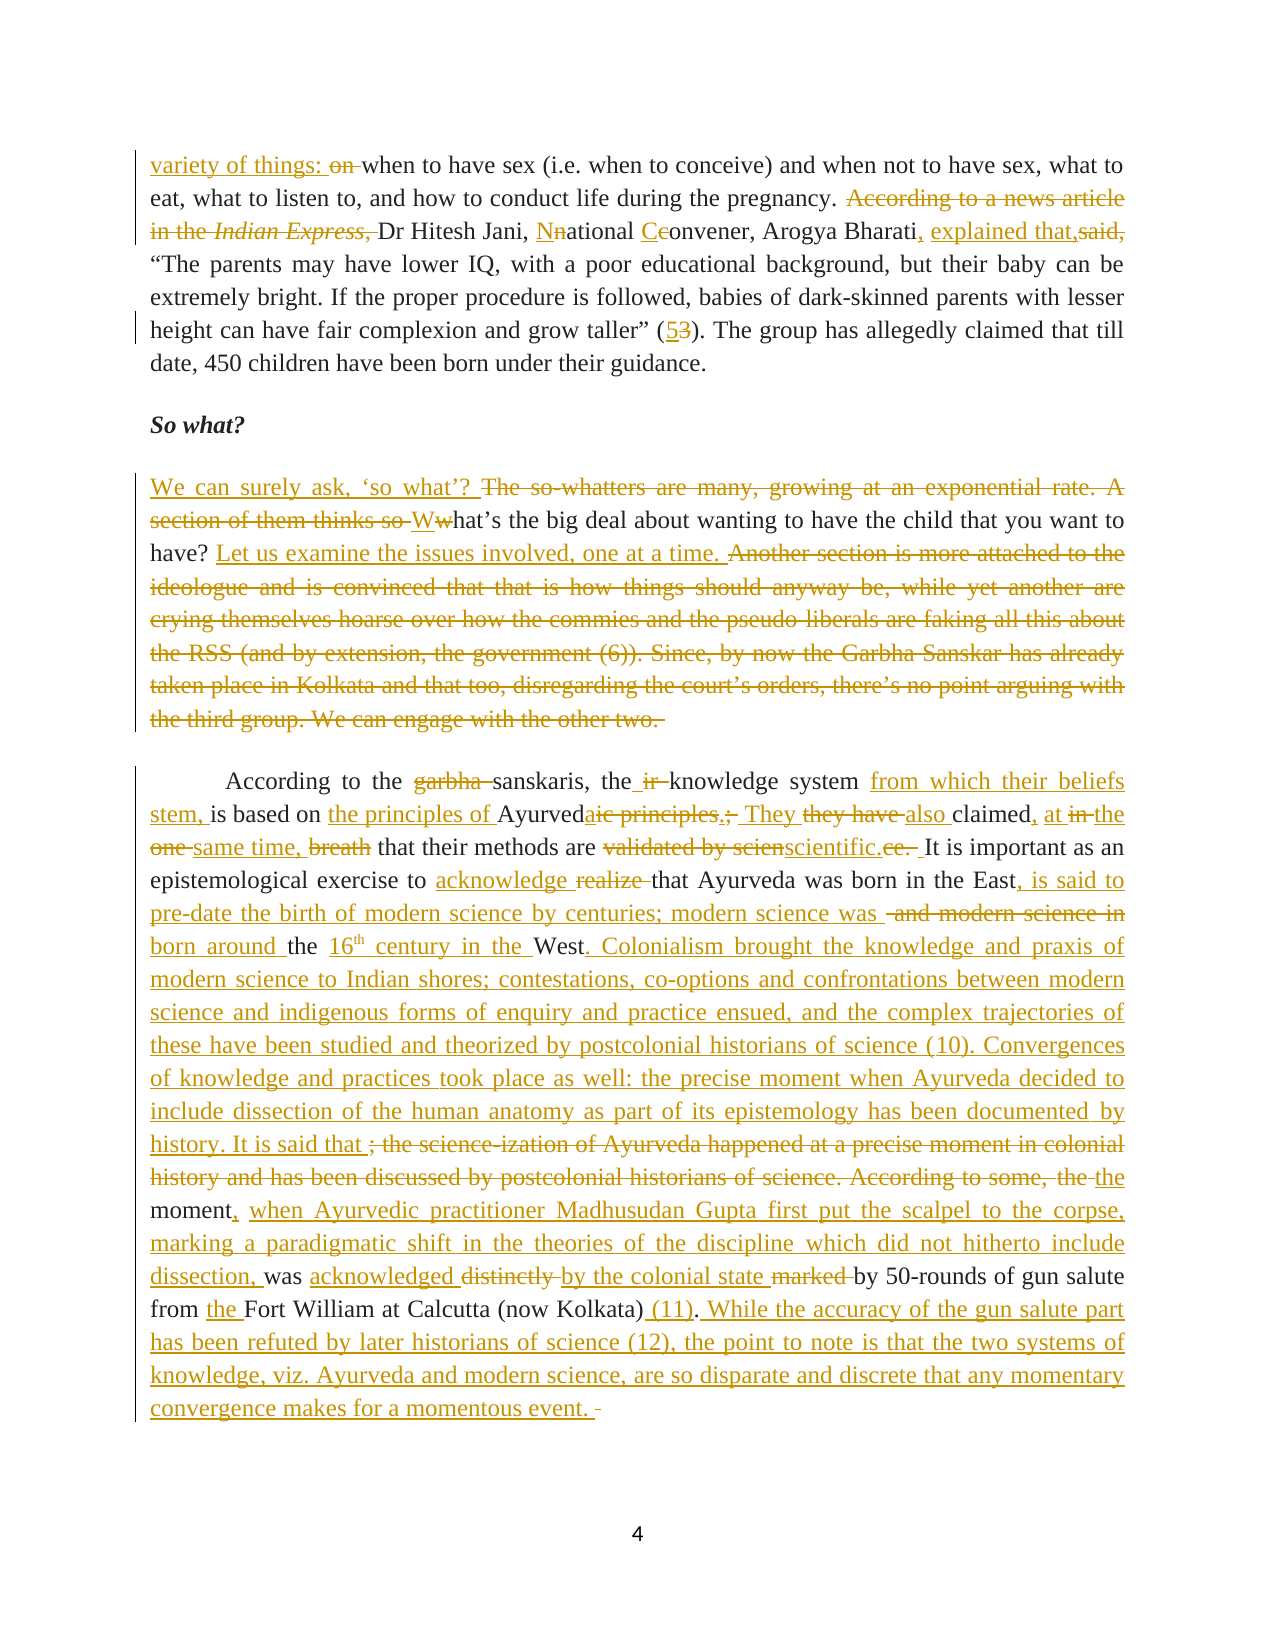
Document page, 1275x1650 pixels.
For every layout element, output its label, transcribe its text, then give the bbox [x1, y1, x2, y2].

text According to the sanskaris, theknowledge system is based on Ayurvedclaimed that their methods are It is important as an epistemological exercise to that Ayurveda was born in the Eastthe Westmoment was by 50-rounds of gun salute from Fort William at Calcutta (now Kolkata). [150, 766, 1125, 989]
text hat’s the big deal about wanting to have the child that you want to have? [150, 472, 1125, 587]
text hat’s the big deal about wanting to have the child that you want to have? [150, 589, 1125, 620]
text hat’s the big deal about wanting to have the child that you want to have? [150, 622, 1125, 686]
text According to the sanskaris, theknowledge system is based on Ayurvedclaimed that their methods are It is important as an epistemological exercise to that Ayurveda was born in the Eastthe Westmoment was by 50-rounds of gun salute from Fort William at Calcutta (now Kolkata). [150, 1387, 1125, 1422]
text According to the sanskaris, theknowledge system is based on Ayurvedclaimed that their methods are It is important as an epistemological exercise to that Ayurveda was born in the Eastthe Westmoment was by 50-rounds of gun salute from Fort William at Calcutta (now Kolkata). [150, 1023, 1125, 1055]
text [150, 150, 1125, 377]
text hat’s the big deal about wanting to have the child that you want to have? [150, 688, 1125, 732]
text So what? [150, 410, 1125, 439]
text According to the sanskaris, theknowledge system is based on Ayurvedclaimed that their methods are It is important as an epistemological exercise to that Ayurveda was born in the Eastthe Westmoment was by 50-rounds of gun salute from Fort William at Calcutta (now Kolkata). [150, 1354, 1125, 1385]
text According to the sanskaris, theknowledge system is based on Ayurvedclaimed that their methods are It is important as an epistemological exercise to that Ayurveda was born in the Eastthe Westmoment was by 50-rounds of gun salute from Fort William at Calcutta (now Kolkata). [150, 990, 1125, 1022]
text According to the sanskaris, theknowledge system is based on Ayurvedclaimed that their methods are It is important as an epistemological exercise to that Ayurveda was born in the Eastthe Westmoment was by 50-rounds of gun salute from Fort William at Calcutta (now Kolkata). [150, 1089, 1125, 1253]
text According to the sanskaris, theknowledge system is based on Ayurvedclaimed that their methods are It is important as an epistemological exercise to that Ayurveda was born in the Eastthe Westmoment was by 50-rounds of gun salute from Fort William at Calcutta (now Kolkata). [150, 1056, 1125, 1088]
text According to the sanskaris, theknowledge system is based on Ayurvedclaimed that their methods are It is important as an epistemological exercise to that Ayurveda was born in the Eastthe Westmoment was by 50-rounds of gun salute from Fort William at Calcutta (now Kolkata). [150, 1254, 1125, 1352]
